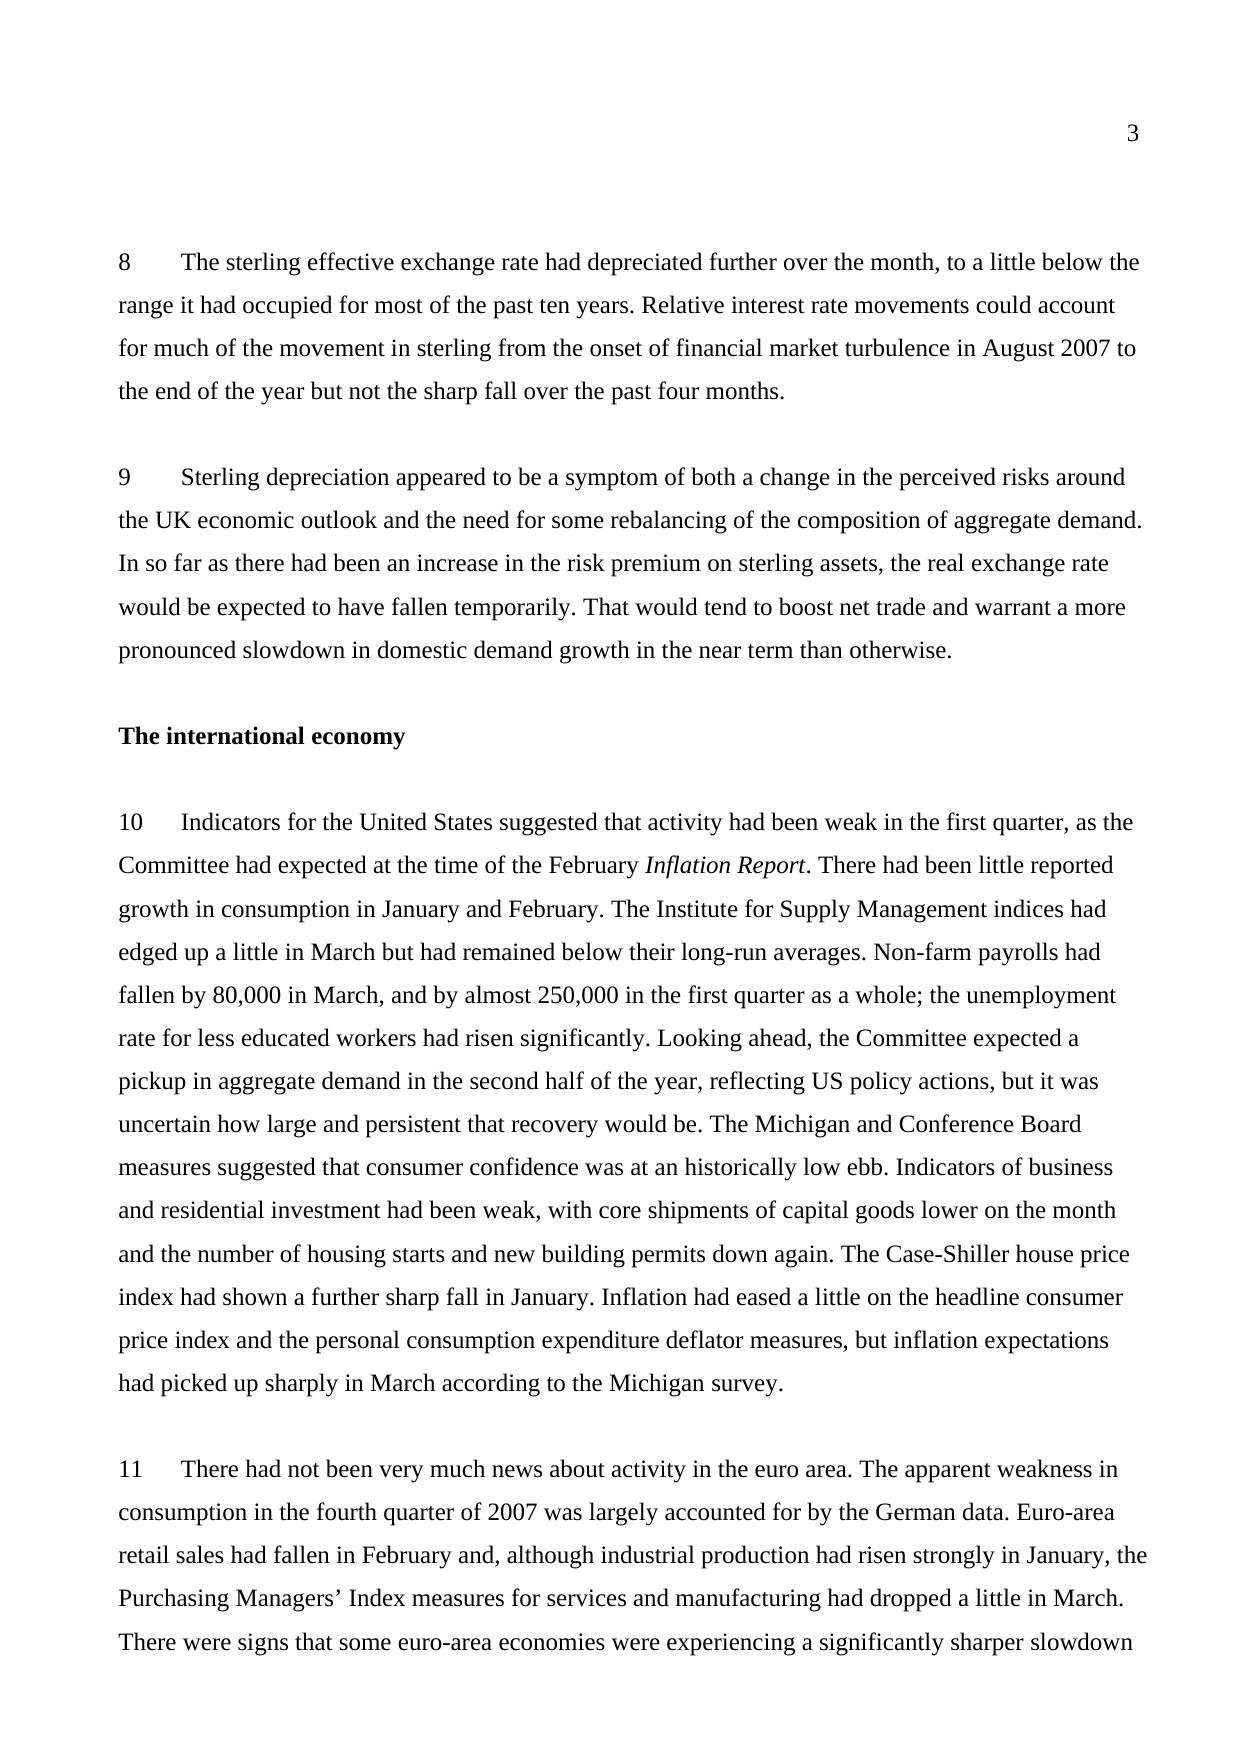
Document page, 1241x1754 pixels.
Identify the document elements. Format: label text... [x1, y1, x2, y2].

list Indicators for the United States suggested that activity had been weak in the first quarter, as the Committee had expected at the time of the February Inflation Report. There had been little reported growth in consumption in January and February. The Institute for Supply Management indices had edged up a little in March but had remained below their long-run averages. Non-farm payrolls had fallen by 80,000 in March, and by almost 250,000 in the first quarter as a whole; the unemployment rate for less educated workers had risen significantly. Looking ahead, the Committee expected a pickup in aggregate demand in the second half of the year, reflecting US policy actions, but it was uncertain how large and persistent that recovery would be. The Michigan and Conference Board measures suggested that consumer confidence was at an historically low ebb. Indicators of business and residential investment had been weak, with core shipments of capital goods lower on the month and the number of housing starts and new building permits down again. The Case-Shiller house price index had shown a further sharp fall in January. Inflation had eased a little on the headline consumer price index and the personal consumption expenditure deflator measures, but inflation expectations had picked up sharply in March according to the Michigan survey. [118, 807, 1137, 1397]
list The sterling effective exchange rate had depreciated further over the month, to a little below the range it had occupied for most of the past ten years. Relative interest rate movements could account for much of the movement in sterling from the onset of financial market turbulence in August 2007 to the end of the year but not the sharp fall over the past four months. [118, 247, 1140, 405]
subtitle The international economy [118, 721, 1163, 750]
list There had not been very much news about activity in the euro area. The apparent weakness in consumption in the fourth quarter of 2007 was largely accounted for by the German data. Euro-area retail sales had fallen in February and, although industrial production had risen strongly in January, the Purchasing Managers’ Index measures for services and manufacturing had dropped a little in March. There were signs that some euro-area economies were experiencing a significantly sharper slowdown [118, 1454, 1148, 1655]
list Sterling depreciation appeared to be a symptom of both a change in the perceived risks around the UK economic outlook and the need for some rebalancing of the composition of aggregate demand. In so far as there had been an increase in the risk premium on sterling assets, the real exchange rate would be expected to have fallen temporarily. That would tend to boost net trade and warrant a more pronounced slowdown in domestic demand growth in the near term than otherwise. [118, 462, 1143, 663]
